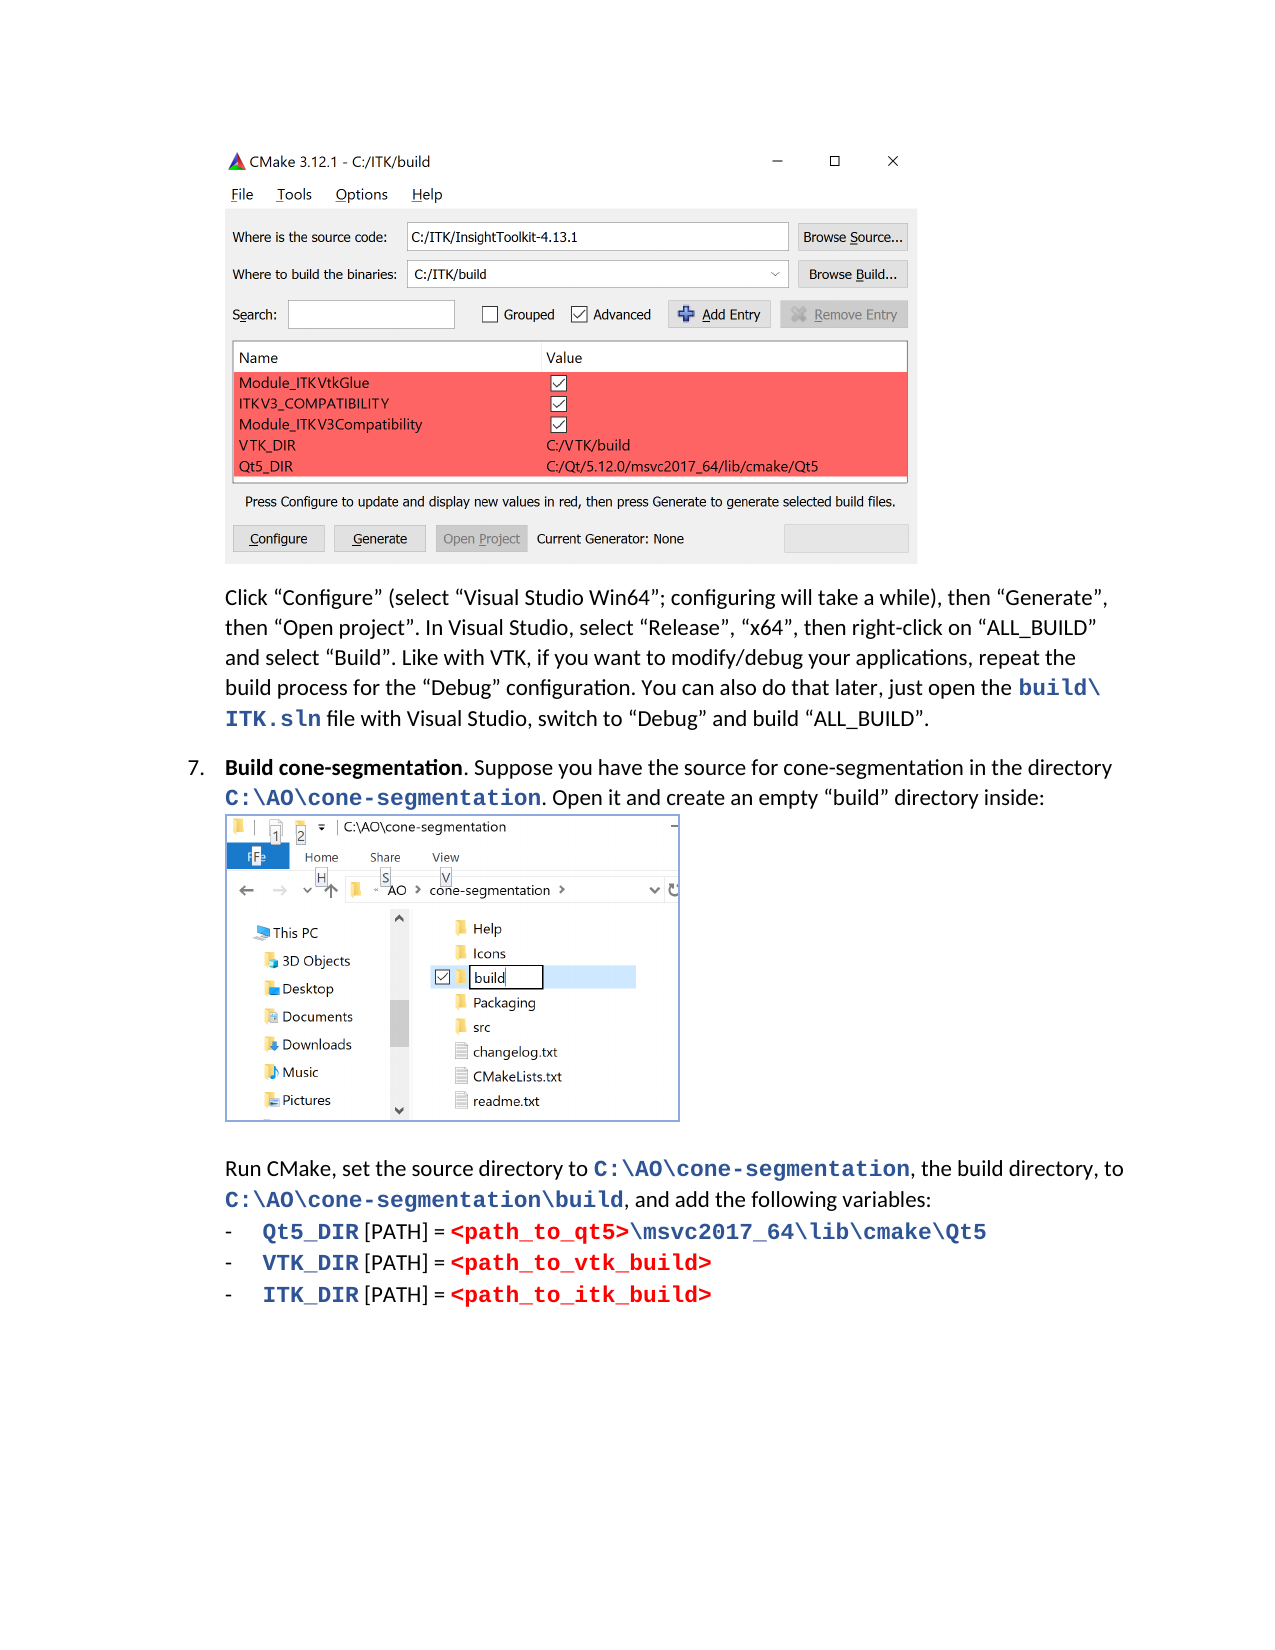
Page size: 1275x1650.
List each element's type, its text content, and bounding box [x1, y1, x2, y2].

picture [227, 816, 678, 1120]
picture [225, 150, 918, 564]
list VTK_DIR [PATH] = <path_to_vtk_build> [225, 1248, 1125, 1278]
text Click “Configure” (select “Visual Studio Win64”; configuring will take a while), then “Generate”, then “Open project”. In Visual Studio, select “Release”, “x64”, then right-click on “ALL_BUILD” and select “Build”. Like with VTK, if you want to modify/debug your applications, repeat the build process for the “Debug” configuration. You can also do that later, just open the build\ITK.sln file with Visual Studio, switch to “Debug” and build “ALL_BUILD”. [225, 583, 1125, 734]
list Qt5_DIR [PATH] = <path_to_qt5>\msvc2017_64\lib\cmake\Qt5 [225, 1217, 1125, 1246]
list ITK_DIR [PATH] = <path_to_itk_build> [225, 1280, 1125, 1309]
list Build cone-segmentation. Suppose you have the source for cone-segmentation in the directory C:\AO\cone-segmentation. Open it and create an empty “build” directory inside: [187, 753, 1125, 812]
list Run CMake, set the source directory to C:\AO\cone-segmentation, the build directory, to C:\AO\cone-segmentation\build, and add the following variables: [225, 1154, 1125, 1215]
